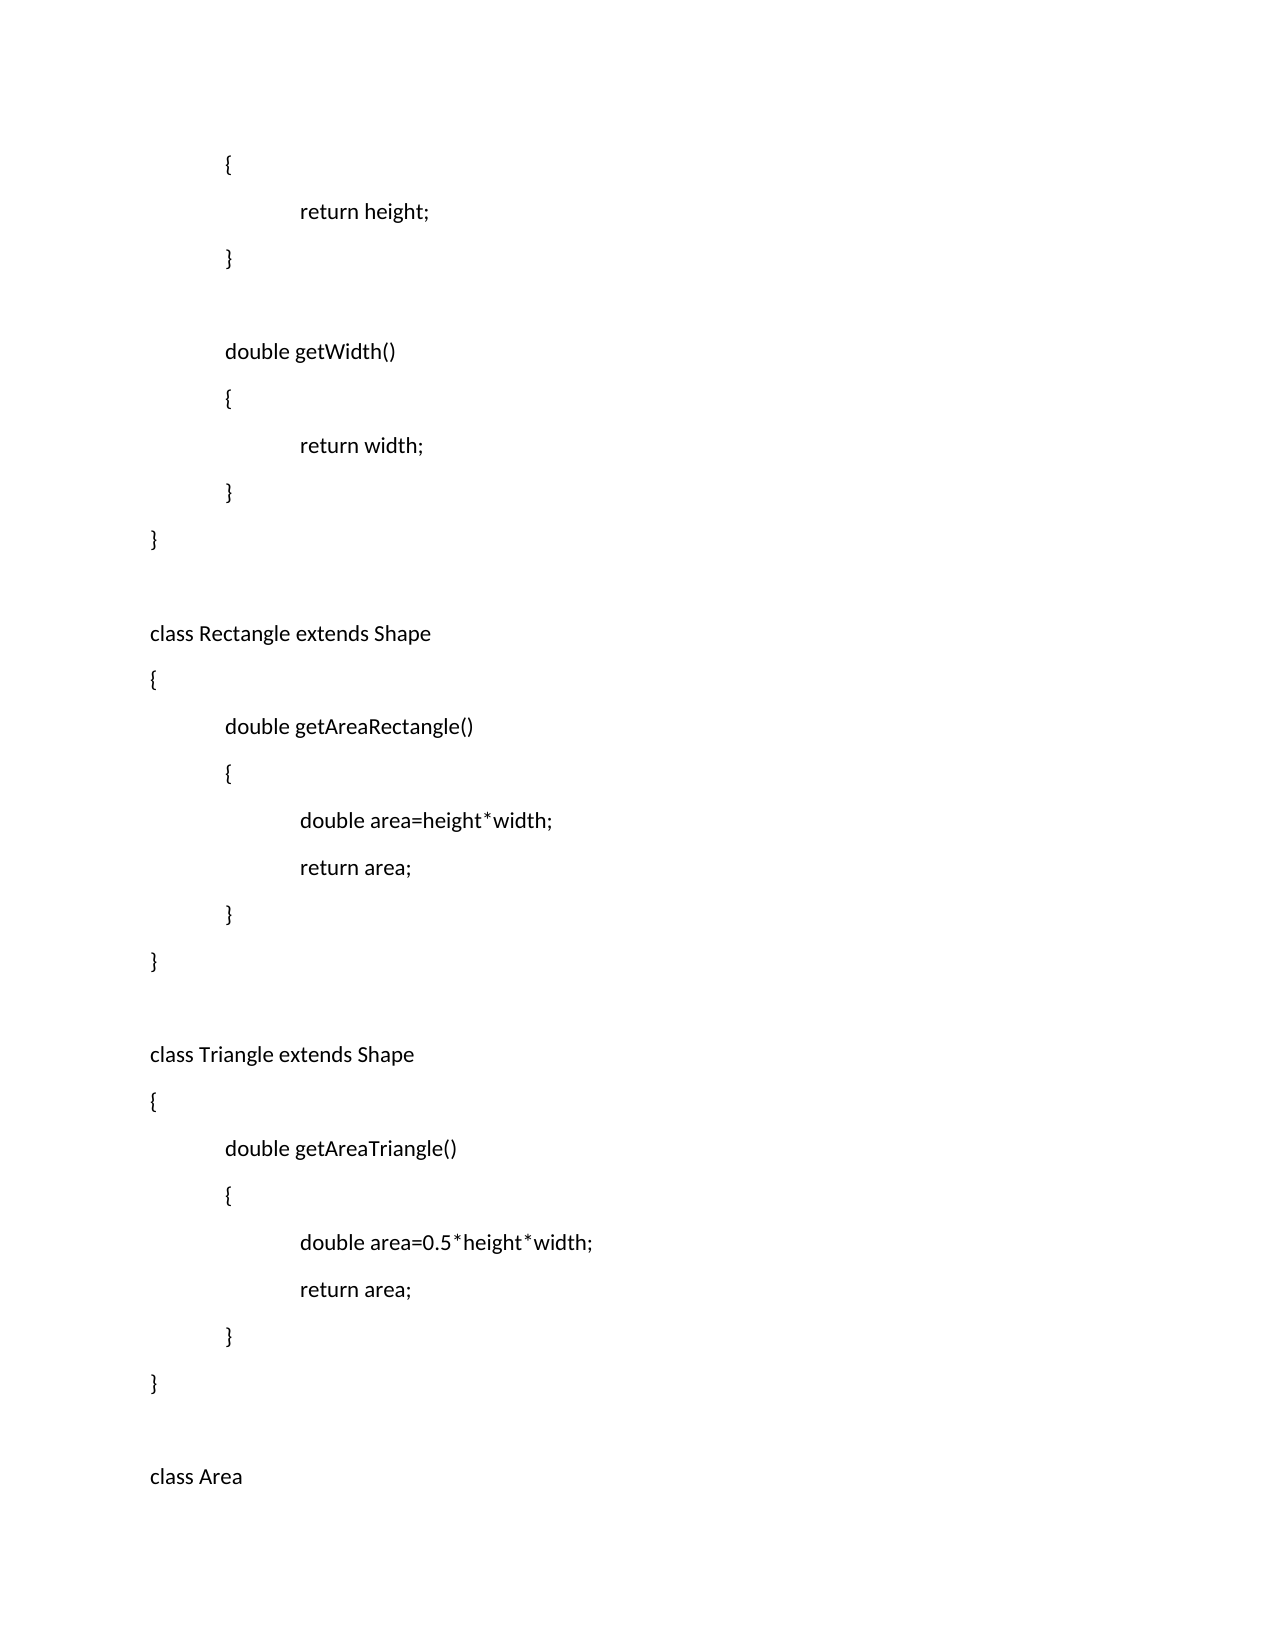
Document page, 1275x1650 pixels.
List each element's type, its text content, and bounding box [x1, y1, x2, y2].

text { [150, 150, 1125, 178]
text } [150, 1369, 1125, 1397]
text class Area [150, 1462, 1125, 1491]
text } [150, 478, 1125, 506]
text double area=0.5*height*width; [150, 1228, 1125, 1256]
text { [150, 666, 1125, 694]
text double getAreaRectangle() [150, 712, 1125, 741]
text return height; [150, 197, 1125, 225]
text { [150, 759, 1125, 787]
text return area; [150, 853, 1125, 881]
text } [150, 1322, 1125, 1350]
text class Rectangle extends Shape [150, 619, 1125, 647]
text return width; [150, 431, 1125, 459]
text } [150, 947, 1125, 975]
text } [150, 900, 1125, 928]
text class Triangle extends Shape [150, 1041, 1125, 1069]
text double getAreaTriangle() [150, 1134, 1125, 1162]
text } [150, 244, 1125, 272]
text { [150, 1181, 1125, 1209]
text { [150, 384, 1125, 412]
text { [150, 1087, 1125, 1116]
text return area; [150, 1275, 1125, 1303]
text } [150, 525, 1125, 553]
text double getWidth() [150, 337, 1125, 366]
text double area=height*width; [150, 806, 1125, 834]
